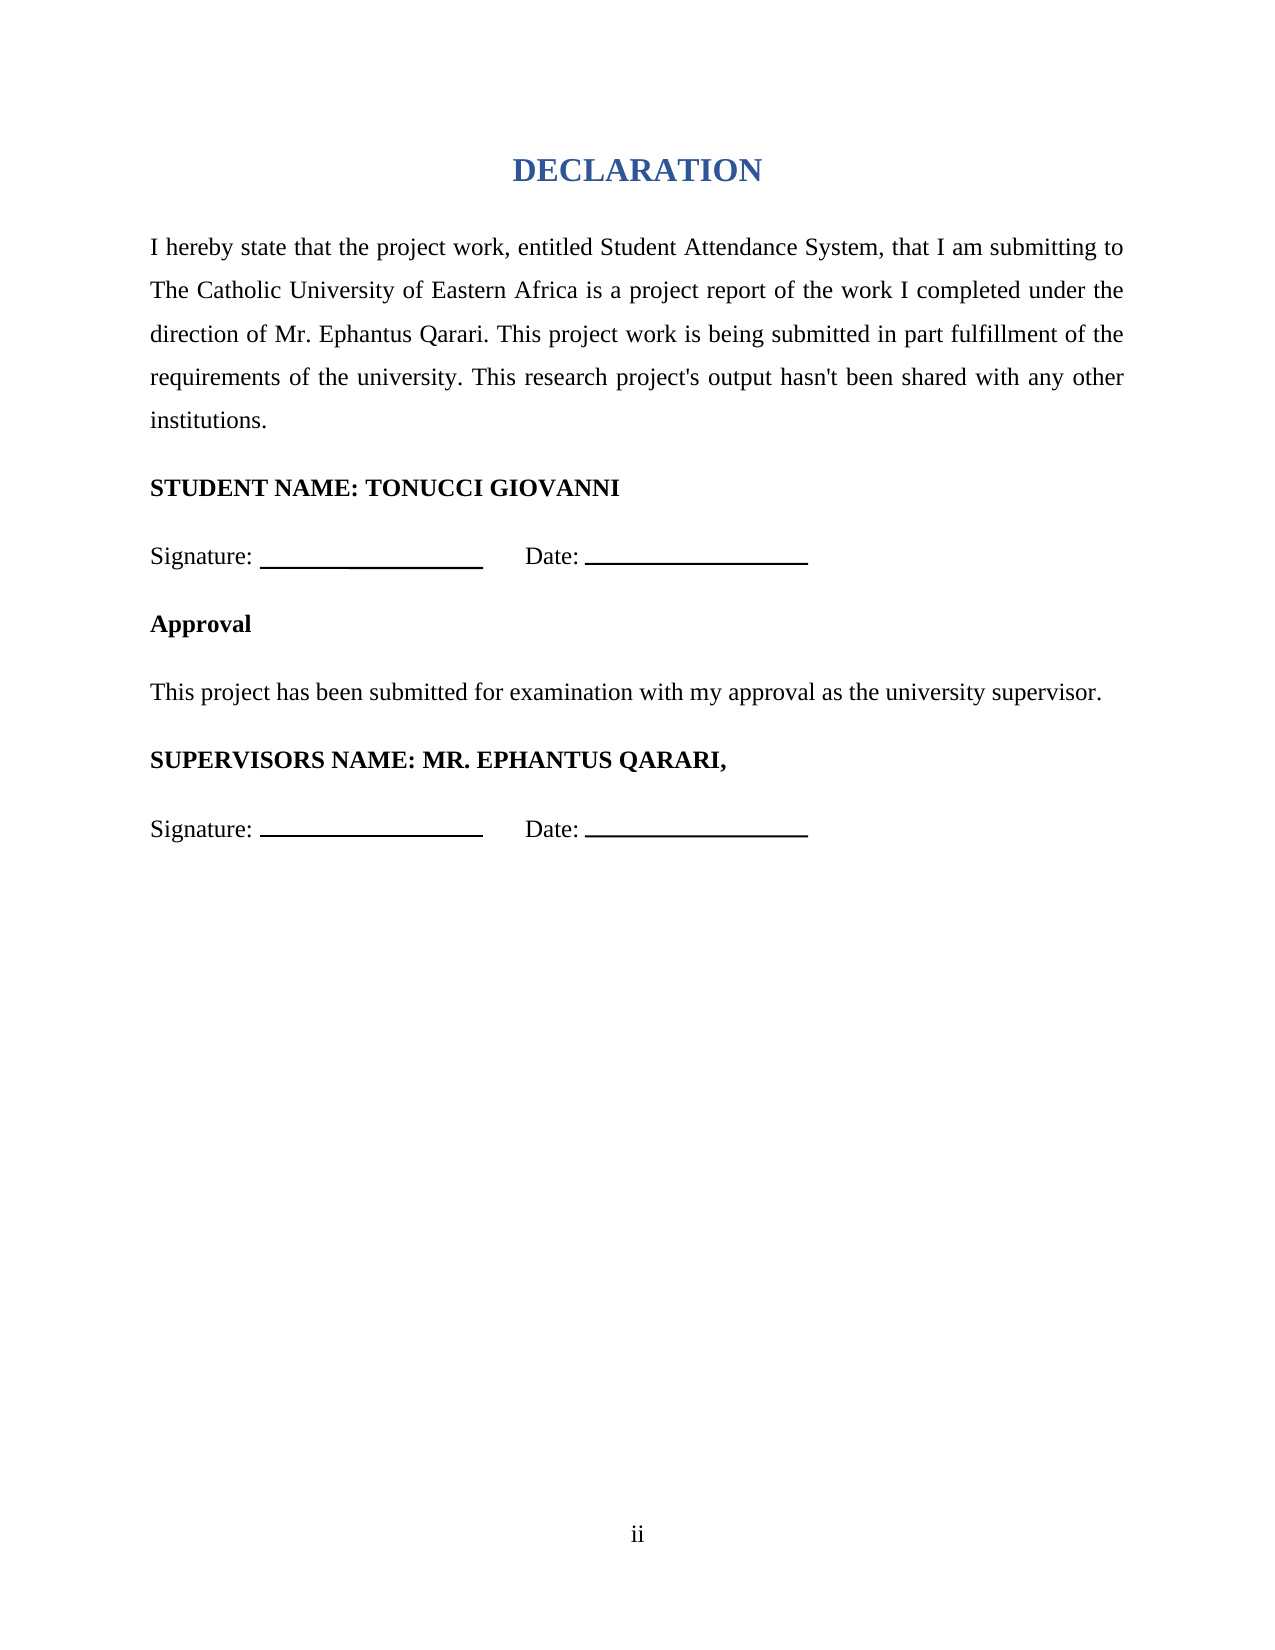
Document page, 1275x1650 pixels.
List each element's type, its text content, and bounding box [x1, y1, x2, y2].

subtitle DECLARATION [150, 150, 1125, 188]
text STUDENT NAME: TONUCCI GIOVANNI [150, 473, 1125, 502]
text Signature: Date: [150, 541, 1125, 570]
text This project has been submitted for examination with my approval as the university supervisor. [150, 677, 1125, 706]
text Approval [150, 609, 1125, 638]
text I hereby state that the project work, entitled Student Attendance System, that I am submitting to The Catholic University of Eastern Africa is a project report of the work I completed under the direction of Mr. Ephantus Qarari. This project work is being submitted in part fulfillment of the requirements of the university. This research project's output hasn't been shared with any other institutions. [150, 232, 1125, 434]
text Signature: Date: [150, 814, 1125, 842]
text SUPERVISORS NAME: MR. EPHANTUS QARARI, [150, 746, 1125, 774]
